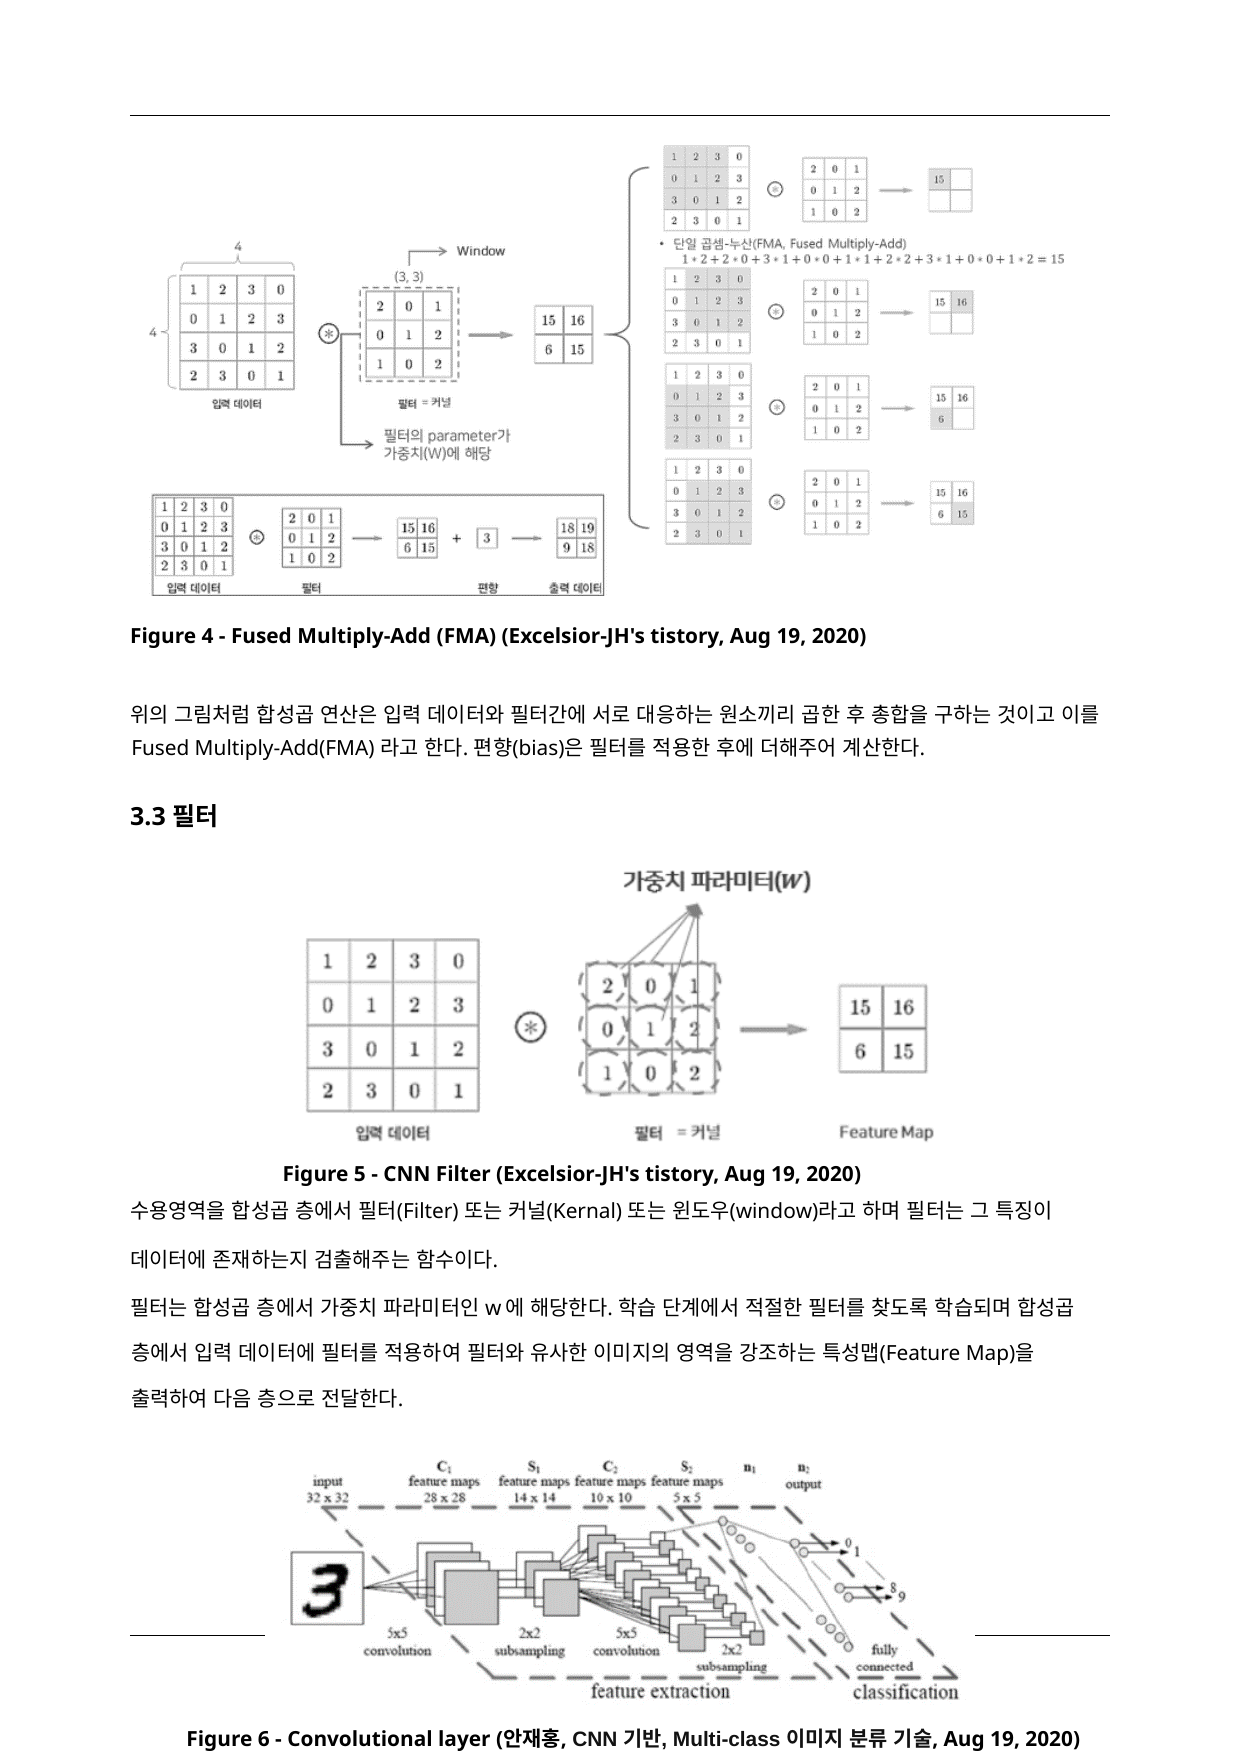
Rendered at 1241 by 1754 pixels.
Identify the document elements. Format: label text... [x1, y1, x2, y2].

text 필터는 합성곱 층에서 가중치 파라미터인 w에 해당한다. 학습 단계에서 적절한 필터를 찾도록 학습되며 합성곱 층에서 입력 데이터에 필터를 적용하여 필터와 유사한 이미지의 영역을 강조하는 특성맵(Feature Map)을 출력하여 다음 층으로 전달한다. [130, 1291, 1110, 1412]
text 위의 그림처럼 합성곱 연산은 입력 데이터와 필터간에 서로 대응하는 원소끼리 곱한 후 총합을 구하는 것이고 이를 Fused Multiply-Add(FMA) 라고 한다. 편향(bias)은 필터를 적용한 후에 더해주어 계산한다. [130, 698, 1110, 761]
picture [282, 850, 958, 1155]
text 데이터에 존재하는지 검출해주는 함수이다. [130, 1243, 1110, 1273]
picture [265, 1454, 975, 1710]
picture [130, 138, 1071, 612]
text 3.3 필터 [130, 796, 1110, 832]
